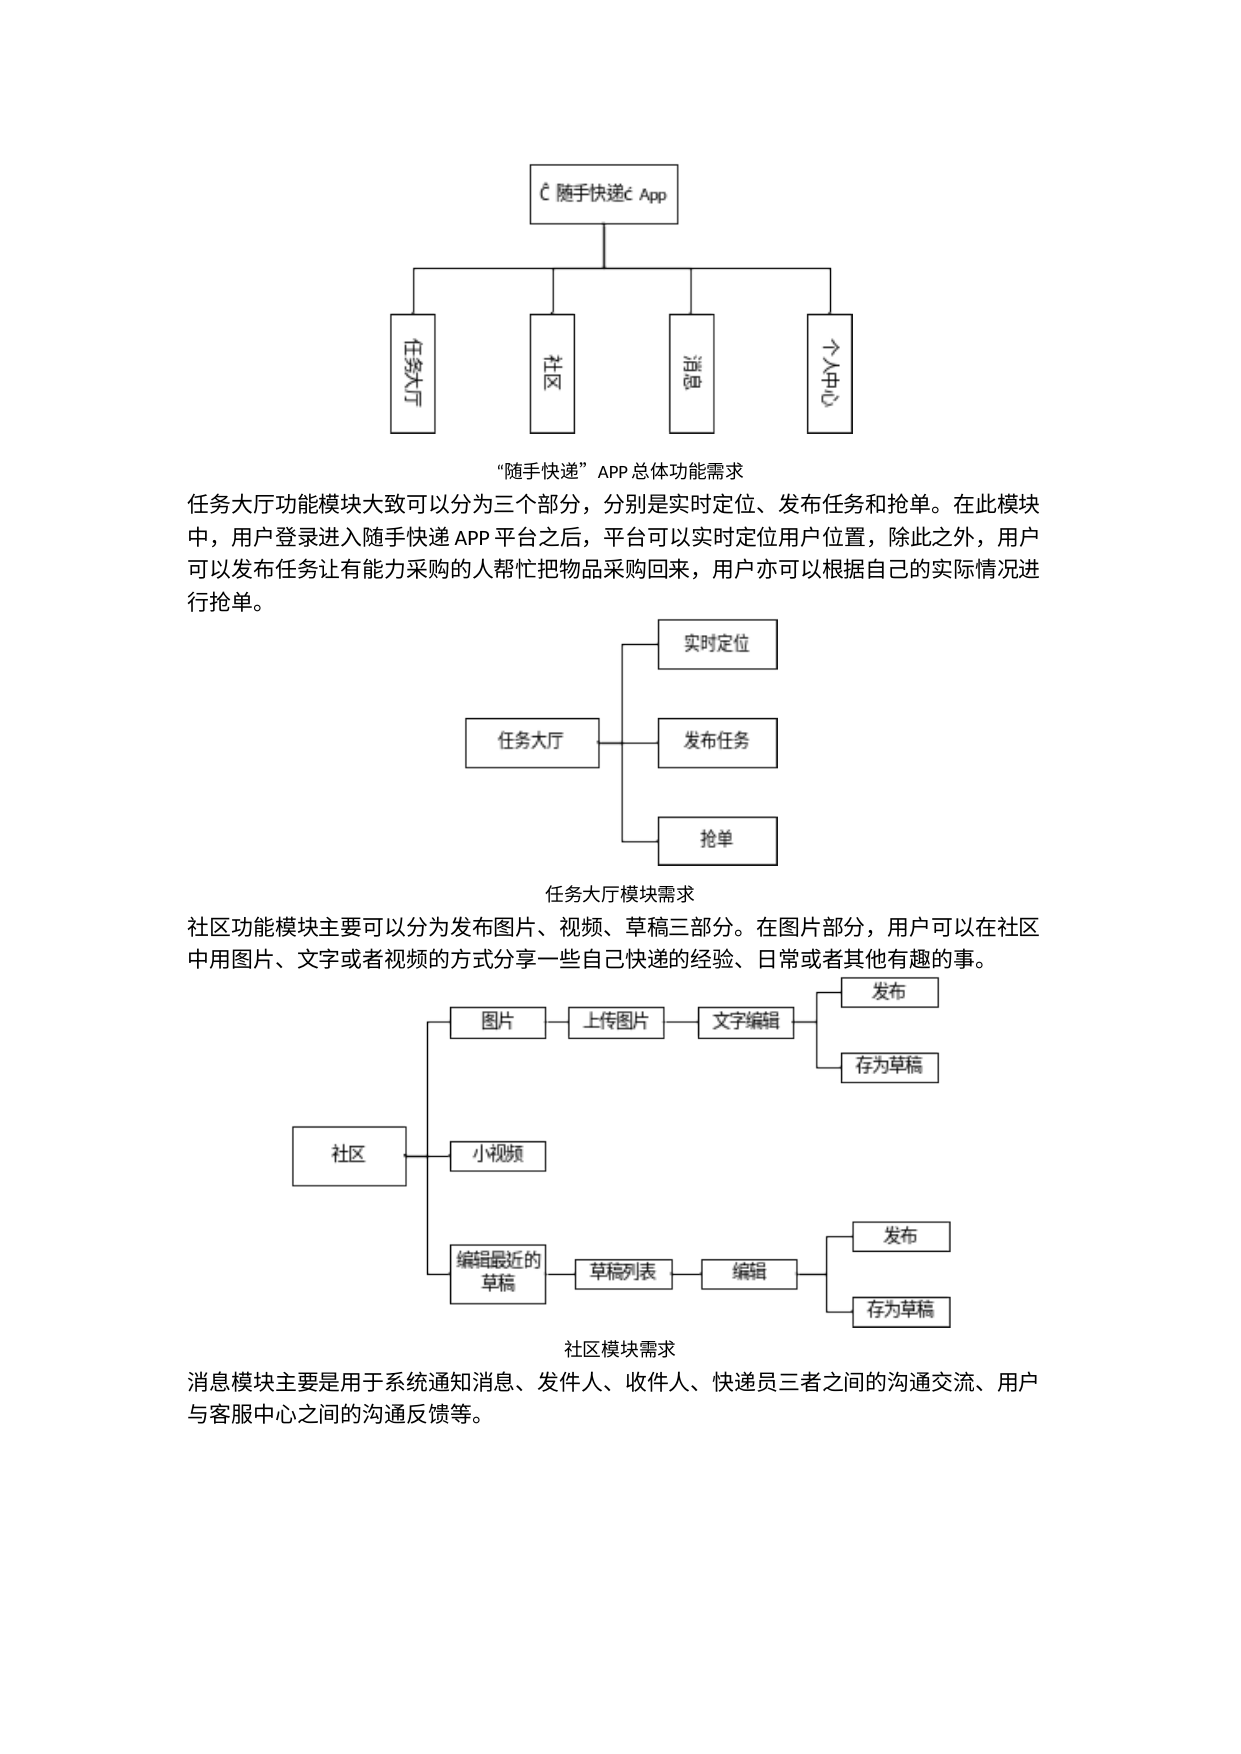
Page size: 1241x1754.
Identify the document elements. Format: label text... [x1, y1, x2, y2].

text “随手快递”APP总体功能需求 [187, 454, 1053, 487]
text 社区功能模块主要可以分为发布图片、视频、草稿三部分。在图片部分，用户可以在社区中用图片、文字或者视频的方式分享一些自己快递的经验、日常或者其他有趣的事。 [187, 909, 1053, 974]
text 消息模块主要是用于系统通知消息、发件人、收件人、快递员三者之间的沟通交流、用户与客服中心之间的沟通反馈等。 [187, 1364, 1053, 1429]
text 任务大厅模块需求 [187, 877, 1053, 909]
text 任务大厅功能模块大致可以分为三个部分，分别是实时定位、发布任务和抢单。在此模块中，用户登录进入随手快递APP平台之后，平台可以实时定位用户位置，除此之外，用户可以发布任务让有能力采购的人帮忙把物品采购回来，用户亦可以根据自己的实际情况进行抢单。 [187, 487, 1053, 617]
text 社区模块需求 [187, 1332, 1053, 1364]
